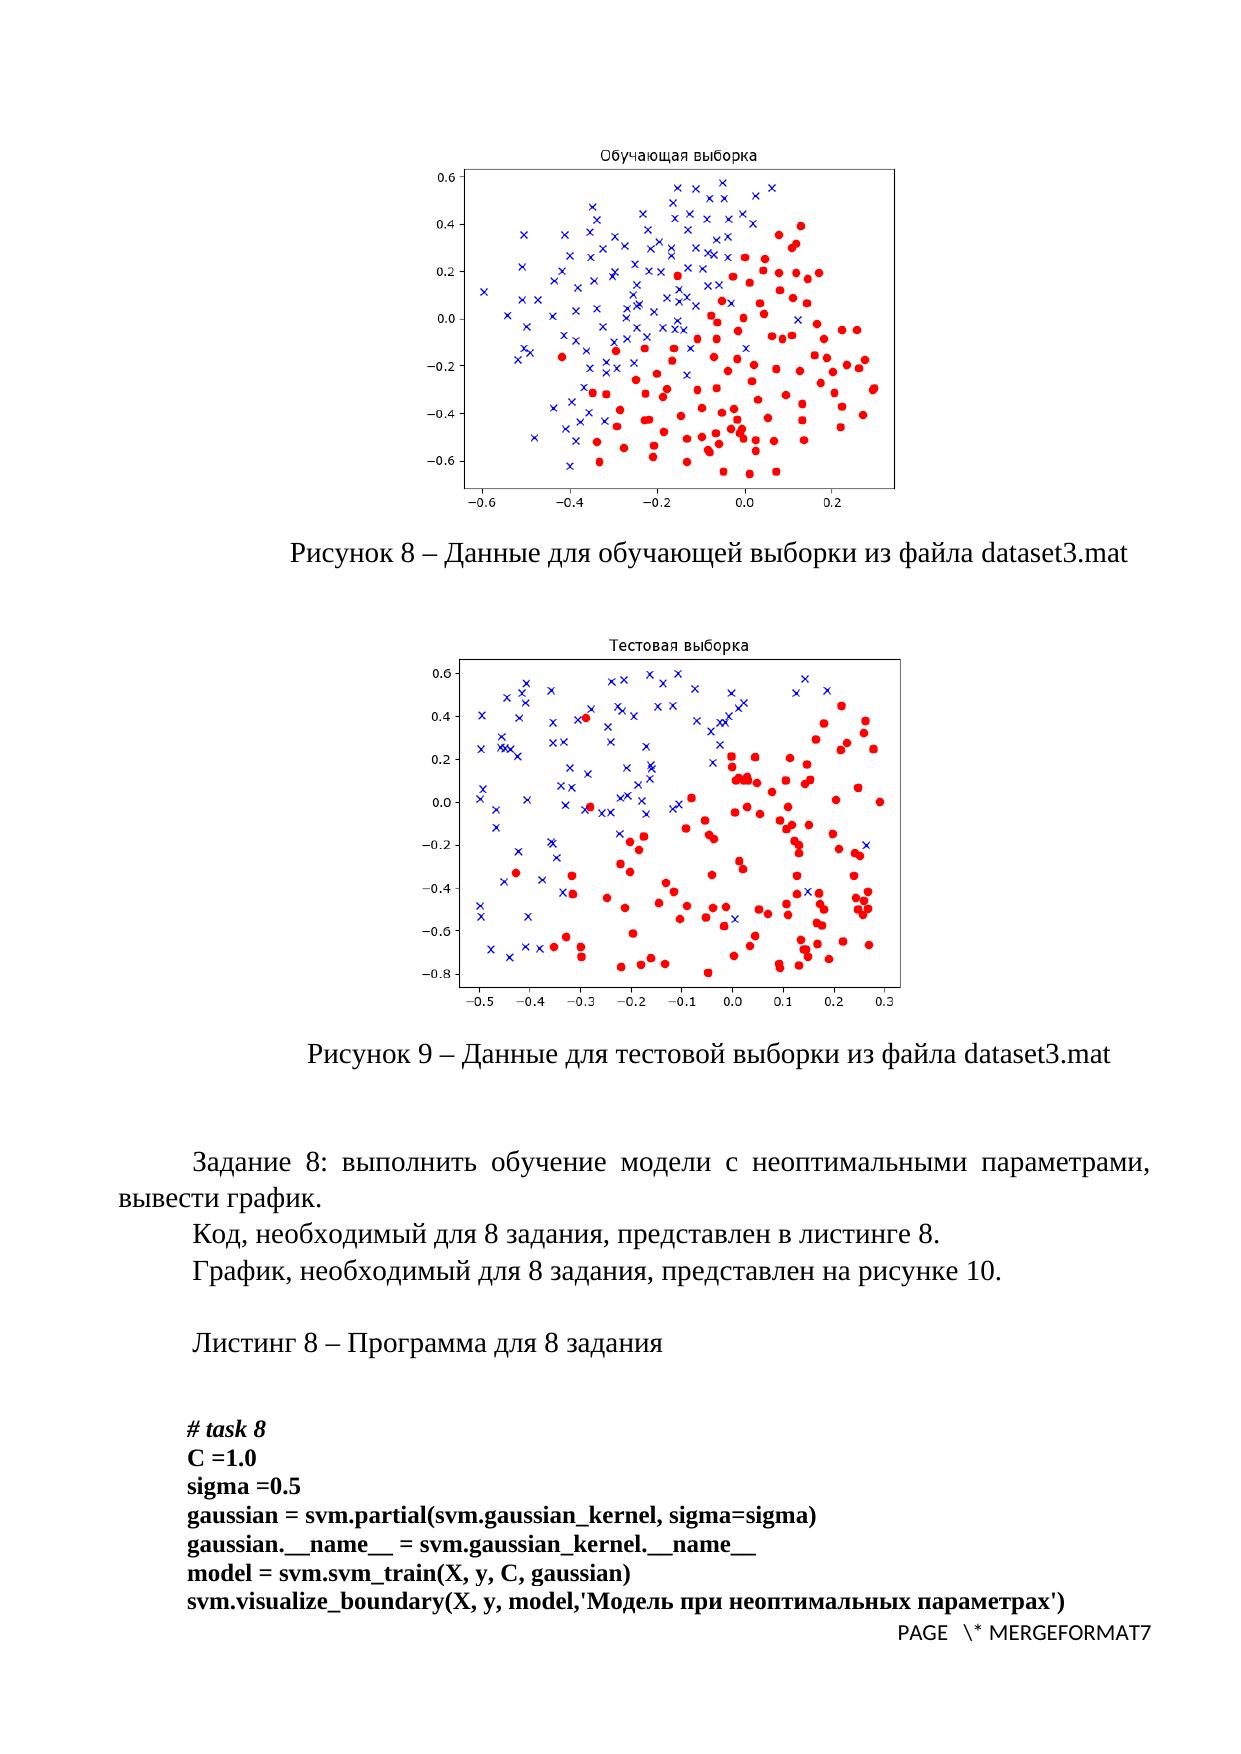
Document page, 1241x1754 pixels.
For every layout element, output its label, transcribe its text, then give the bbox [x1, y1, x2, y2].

list Задание 8: выполнить обучение модели с неоптимальными параметрами, вывести график. [118, 1144, 1152, 1214]
list График, необходимый для 8 задания, представлен на рисунке 10. [118, 1253, 1152, 1286]
text # task 8 C =1.0 sigma =0.5 gaussian = svm.partial(svm.gaussian_kernel, sigma=sigma) gaussian.__name__ = svm.gaussian_kernel.__name__ model = svm.svm_train(X, y, C, gaussian) svm.visualize_boundary(X, y, model,'Модель при неоптимальных параметрах') [257, 1414, 1152, 1615]
picture [388, 607, 956, 1034]
list Листинг 8 – Программа для 8 задания [118, 1325, 1152, 1358]
list Код, необходимый для 8 задания, представлен в листинге 8. [118, 1217, 1152, 1250]
list Рисунок 8 – Данные для обучающей выборки из файла dataset3.mat [192, 536, 1152, 569]
picture [394, 118, 949, 534]
list Рисунок 9 – Данные для тестовой выборки из файла dataset3.mat [192, 1036, 1152, 1069]
